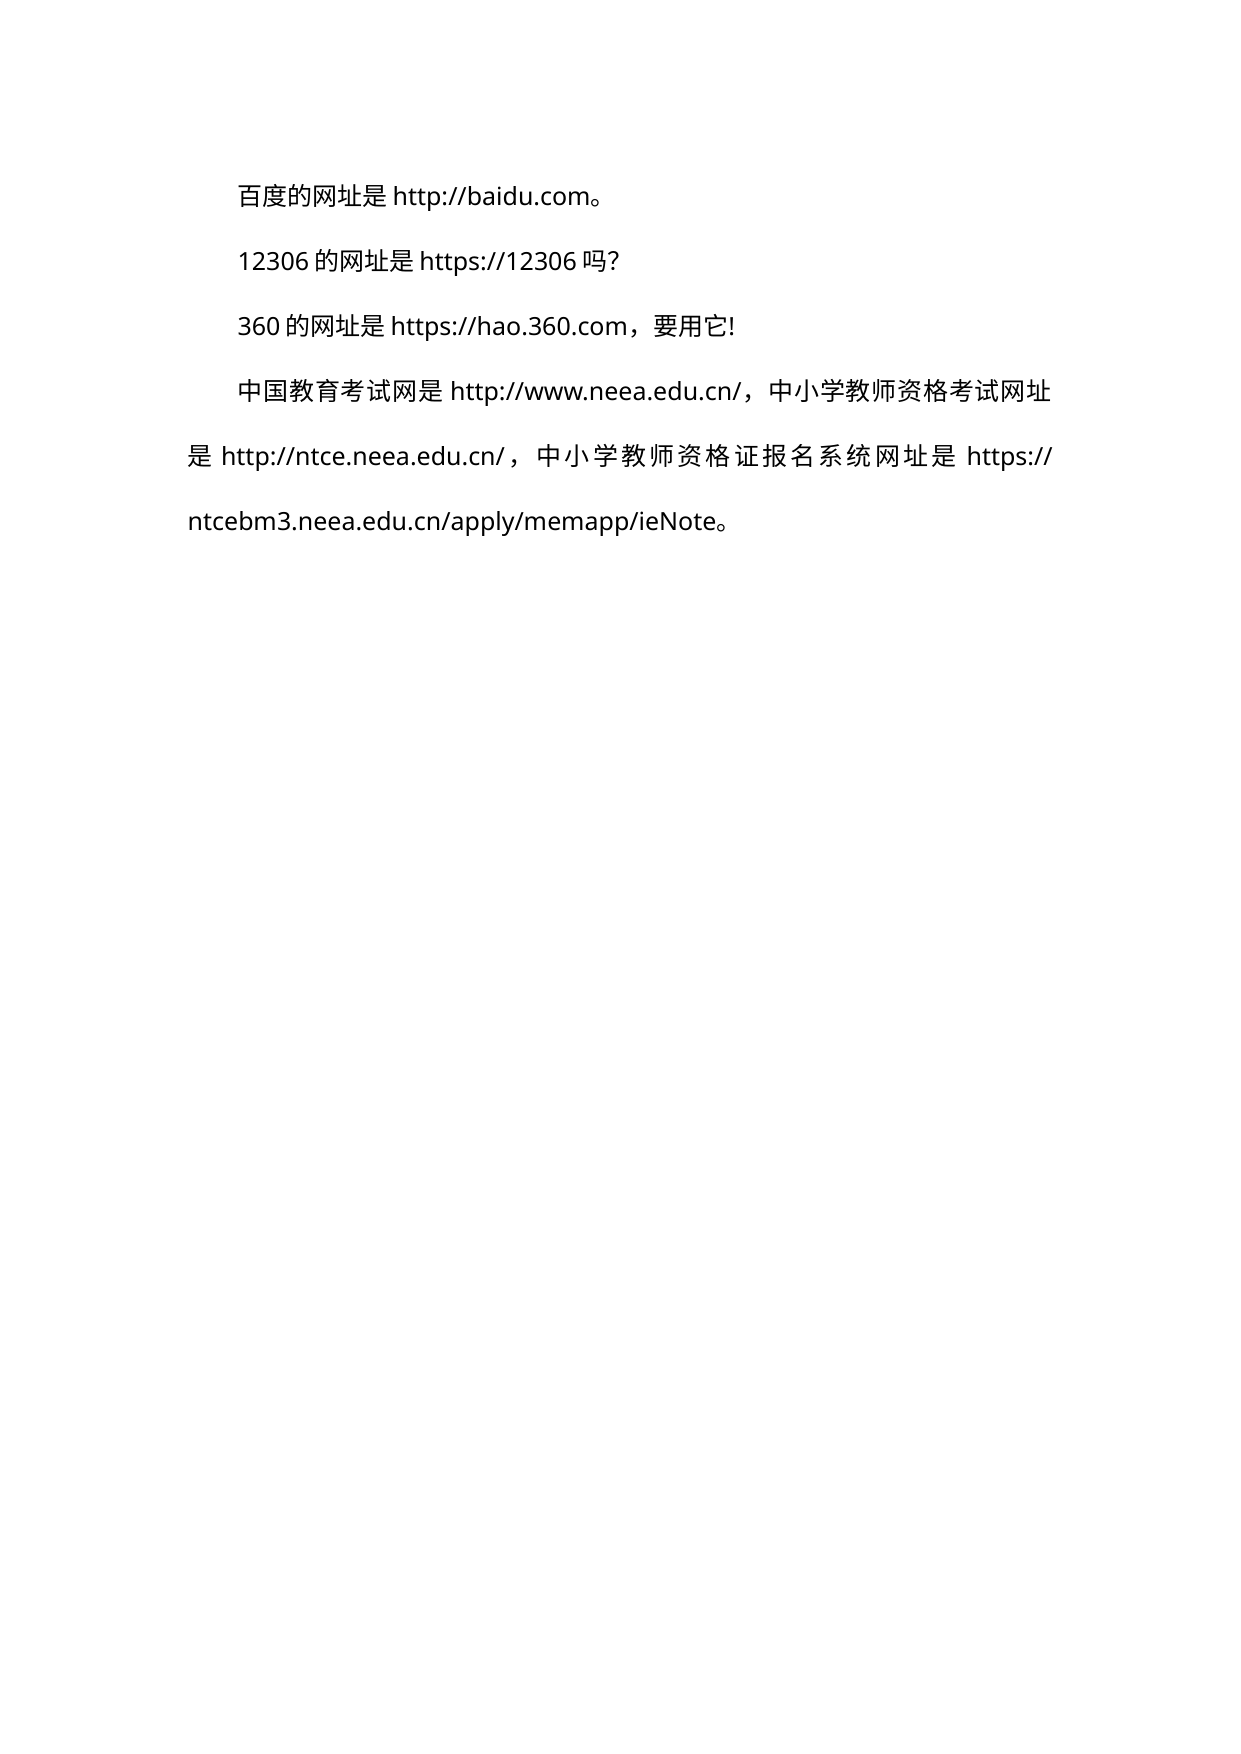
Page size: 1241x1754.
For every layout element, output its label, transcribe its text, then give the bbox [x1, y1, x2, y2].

text 12306的网址是https://12306吗？ [187, 227, 1053, 292]
text 百度的网址是http://baidu.com。 [187, 162, 1053, 227]
text 中国教育考试网是http://www.neea.edu.cn/，中小学教师资格考试网址是http://ntce.neea.edu.cn/，中小学教师资格证报名系统网址是https://ntcebm3.neea.edu.cn/apply/memapp/ieNote。 [187, 357, 1053, 552]
text 360的网址是https://hao.360.com，要用它! [187, 292, 1053, 357]
